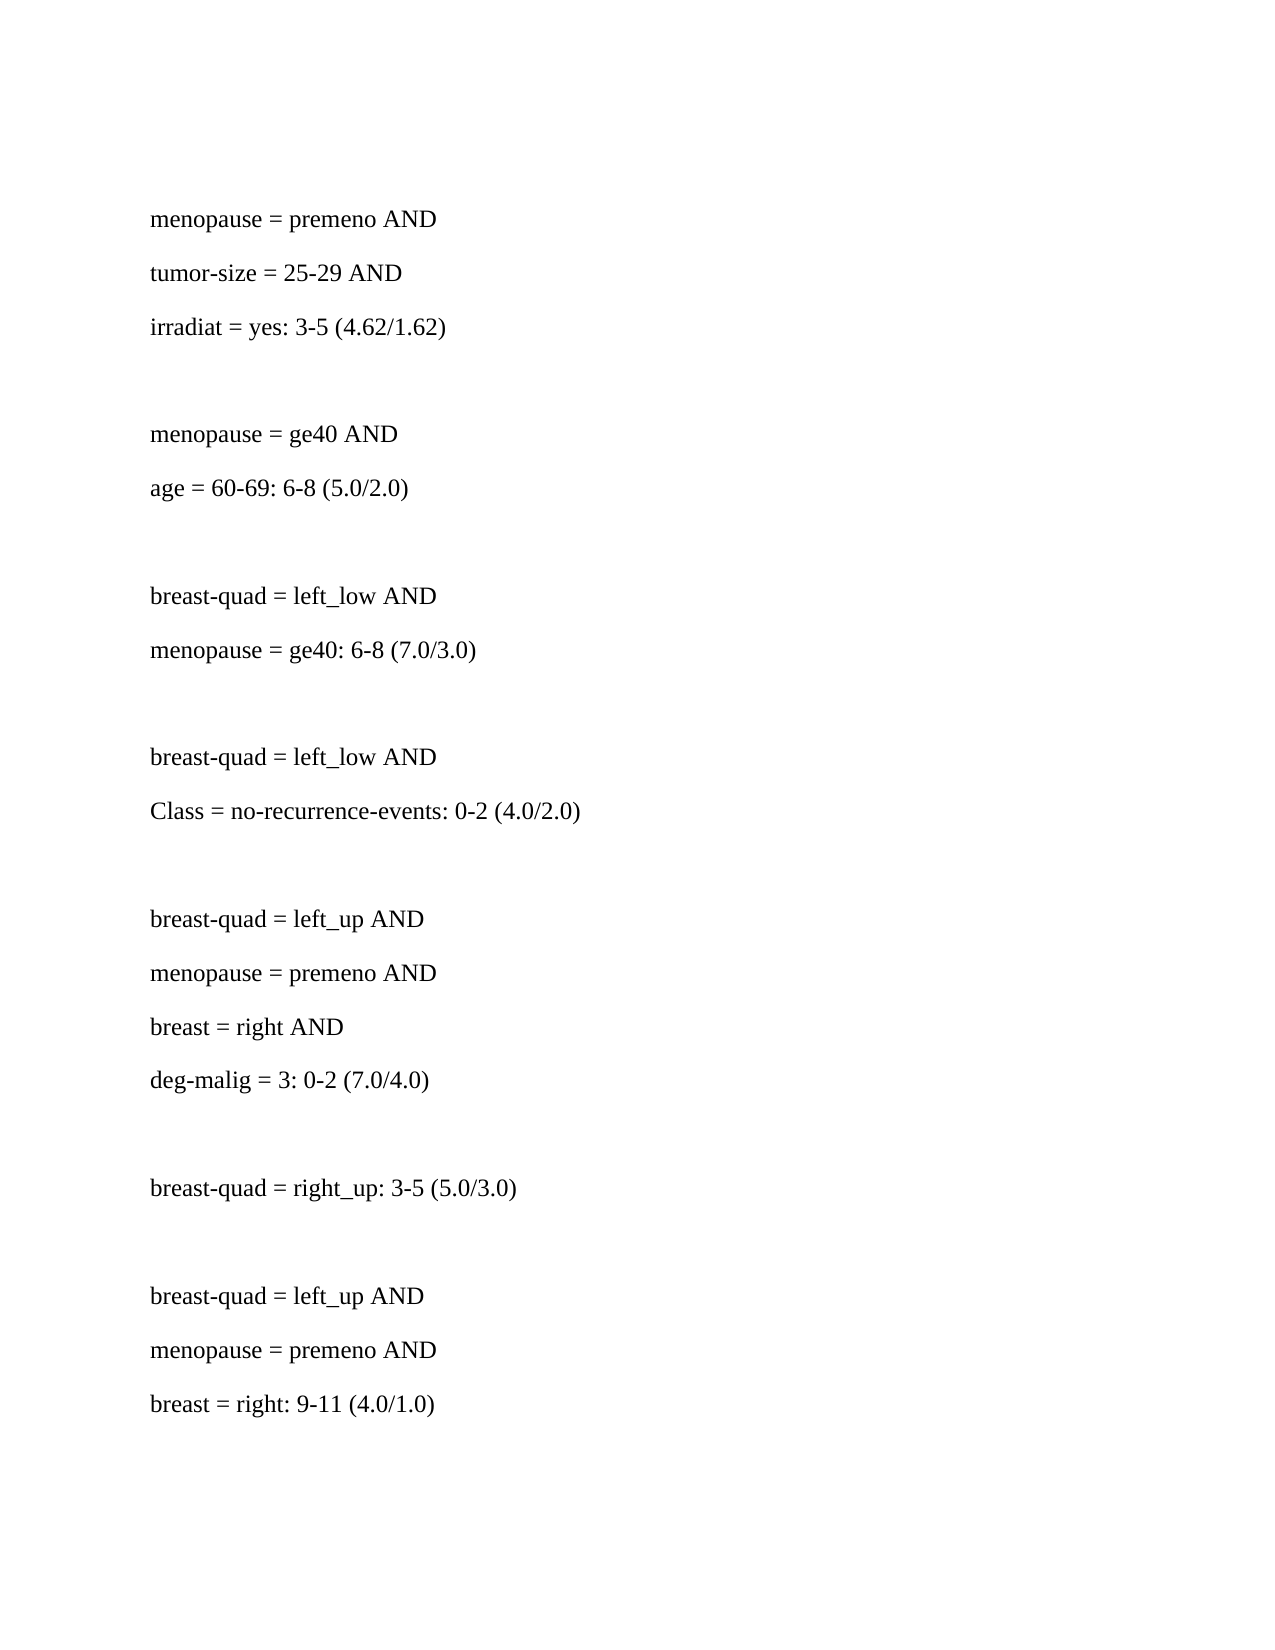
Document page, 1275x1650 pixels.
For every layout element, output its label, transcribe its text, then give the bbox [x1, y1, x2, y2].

text breast = right AND [150, 1012, 1125, 1040]
text menopause = ge40: 6-8 (7.0/3.0) [150, 635, 1125, 663]
text breast = right: 9-11 (4.0/1.0) [150, 1389, 1125, 1417]
text breast-quad = left_up AND [150, 904, 1125, 933]
text breast-quad = left_up AND [150, 1281, 1125, 1310]
text irradiat = yes: 3-5 (4.62/1.62) [150, 312, 1125, 340]
text menopause = premeno AND [150, 1335, 1125, 1363]
text deg-malig = 3: 0-2 (7.0/4.0) [150, 1066, 1125, 1094]
text breast-quad = left_low AND [150, 742, 1125, 771]
text menopause = premeno AND [150, 204, 1125, 233]
text breast-quad = left_low AND [150, 581, 1125, 609]
text menopause = premeno AND [150, 958, 1125, 987]
text Class = no-recurrence-events: 0-2 (4.0/2.0) [150, 796, 1125, 825]
text age = 60-69: 6-8 (5.0/2.0) [150, 473, 1125, 502]
text menopause = ge40 AND [150, 419, 1125, 448]
text tumor-size = 25-29 AND [150, 258, 1125, 286]
text breast-quad = right_up: 3-5 (5.0/3.0) [150, 1173, 1125, 1202]
